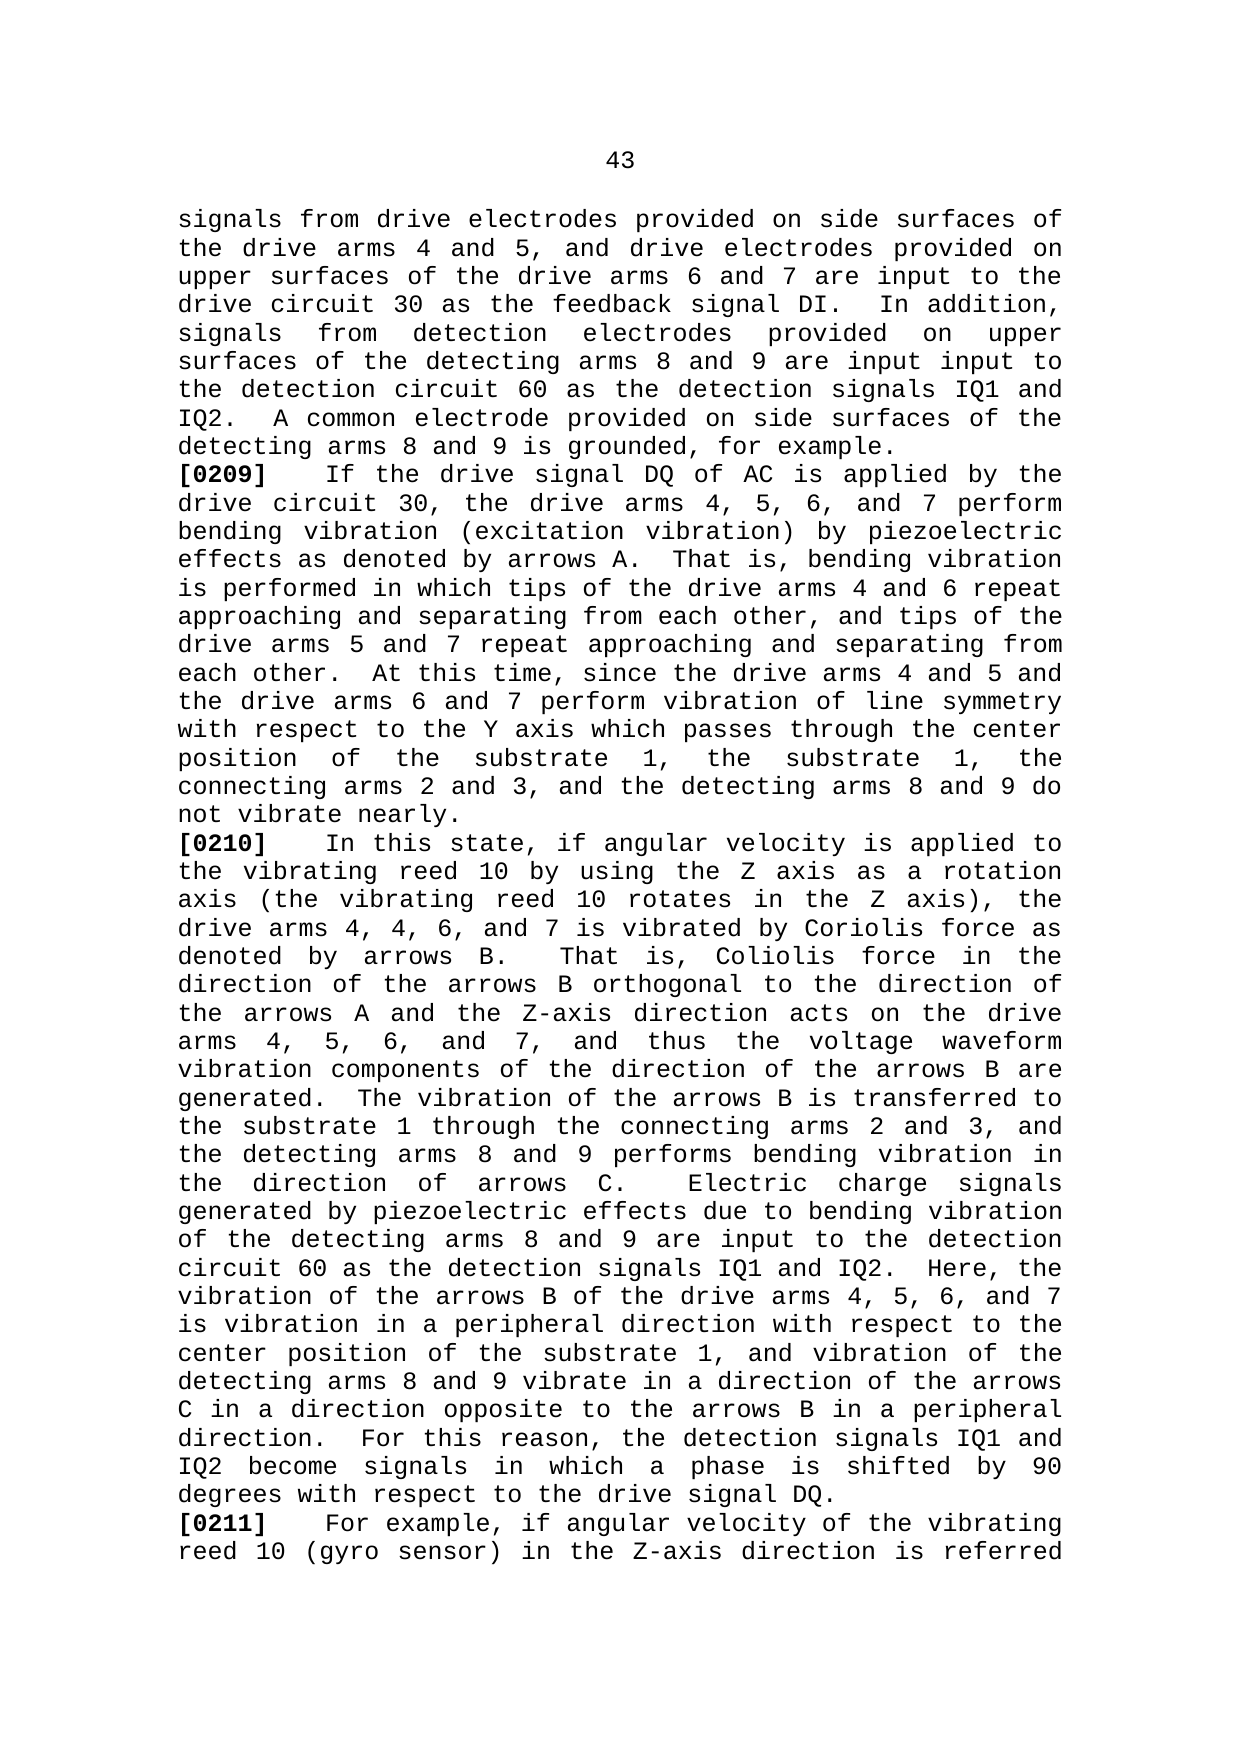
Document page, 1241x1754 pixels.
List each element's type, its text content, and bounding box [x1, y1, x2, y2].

text If the drive signal DQ of AC is applied by the drive circuit 30, the drive arms 4, 5, 6, and 7 perform bending vibration (excitation vibration) by piezoelectric effects as denoted by arrows A. That is, bending vibration is performed in which tips of the drive arms 4 and 6 repeat approaching and separating from each other, and tips of the drive arms 5 and 7 repeat approaching and separating from each other. At this time, since the drive arms 4 and 5 and the drive arms 6 and 7 perform vibration of line symmetry with respect to the Y axis which passes through the center position of the substrate 1, the substrate 1, the connecting arms 2 and 3, and the detecting arms 8 and 9 do not vibrate nearly. [177, 462, 1063, 830]
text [177, 1510, 1063, 1567]
text In this state, if angular velocity is applied to the vibrating reed 10 by using the Z axis as a rotation axis (the vibrating reed 10 rotates in the Z axis), the drive arms 4, 4, 6, and 7 is vibrated by Coriolis force as denoted by arrows B. That is, Coliolis force in the direction of the arrows B orthogonal to the direction of the arrows A and the Z-axis direction acts on the drive arms 4, 5, 6, and 7, and thus the voltage waveform vibration components of the direction of the arrows B are generated. The vibration of the arrows B is transferred to the substrate 1 through the connecting arms 2 and 3, and the detecting arms 8 and 9 performs bending vibration in the direction of arrows C. Electric charge signals generated by piezoelectric effects due to bending vibration of the detecting arms 8 and 9 are input to the detection circuit 60 as the detection signals IQ1 and IQ2. Here, the vibration of the arrows B of the drive arms 4, 5, 6, and 7 is vibration in a peripheral direction with respect to the center position of the substrate 1, and vibration of the detecting arms 8 and 9 vibrate in a direction of the arrows C in a direction opposite to the arrows B in a peripheral direction. For this reason, the detection signals IQ1 and IQ2 become signals in which a phase is shifted by 90 degrees with respect to the drive signal DQ. [177, 830, 1063, 1510]
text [177, 207, 1063, 462]
